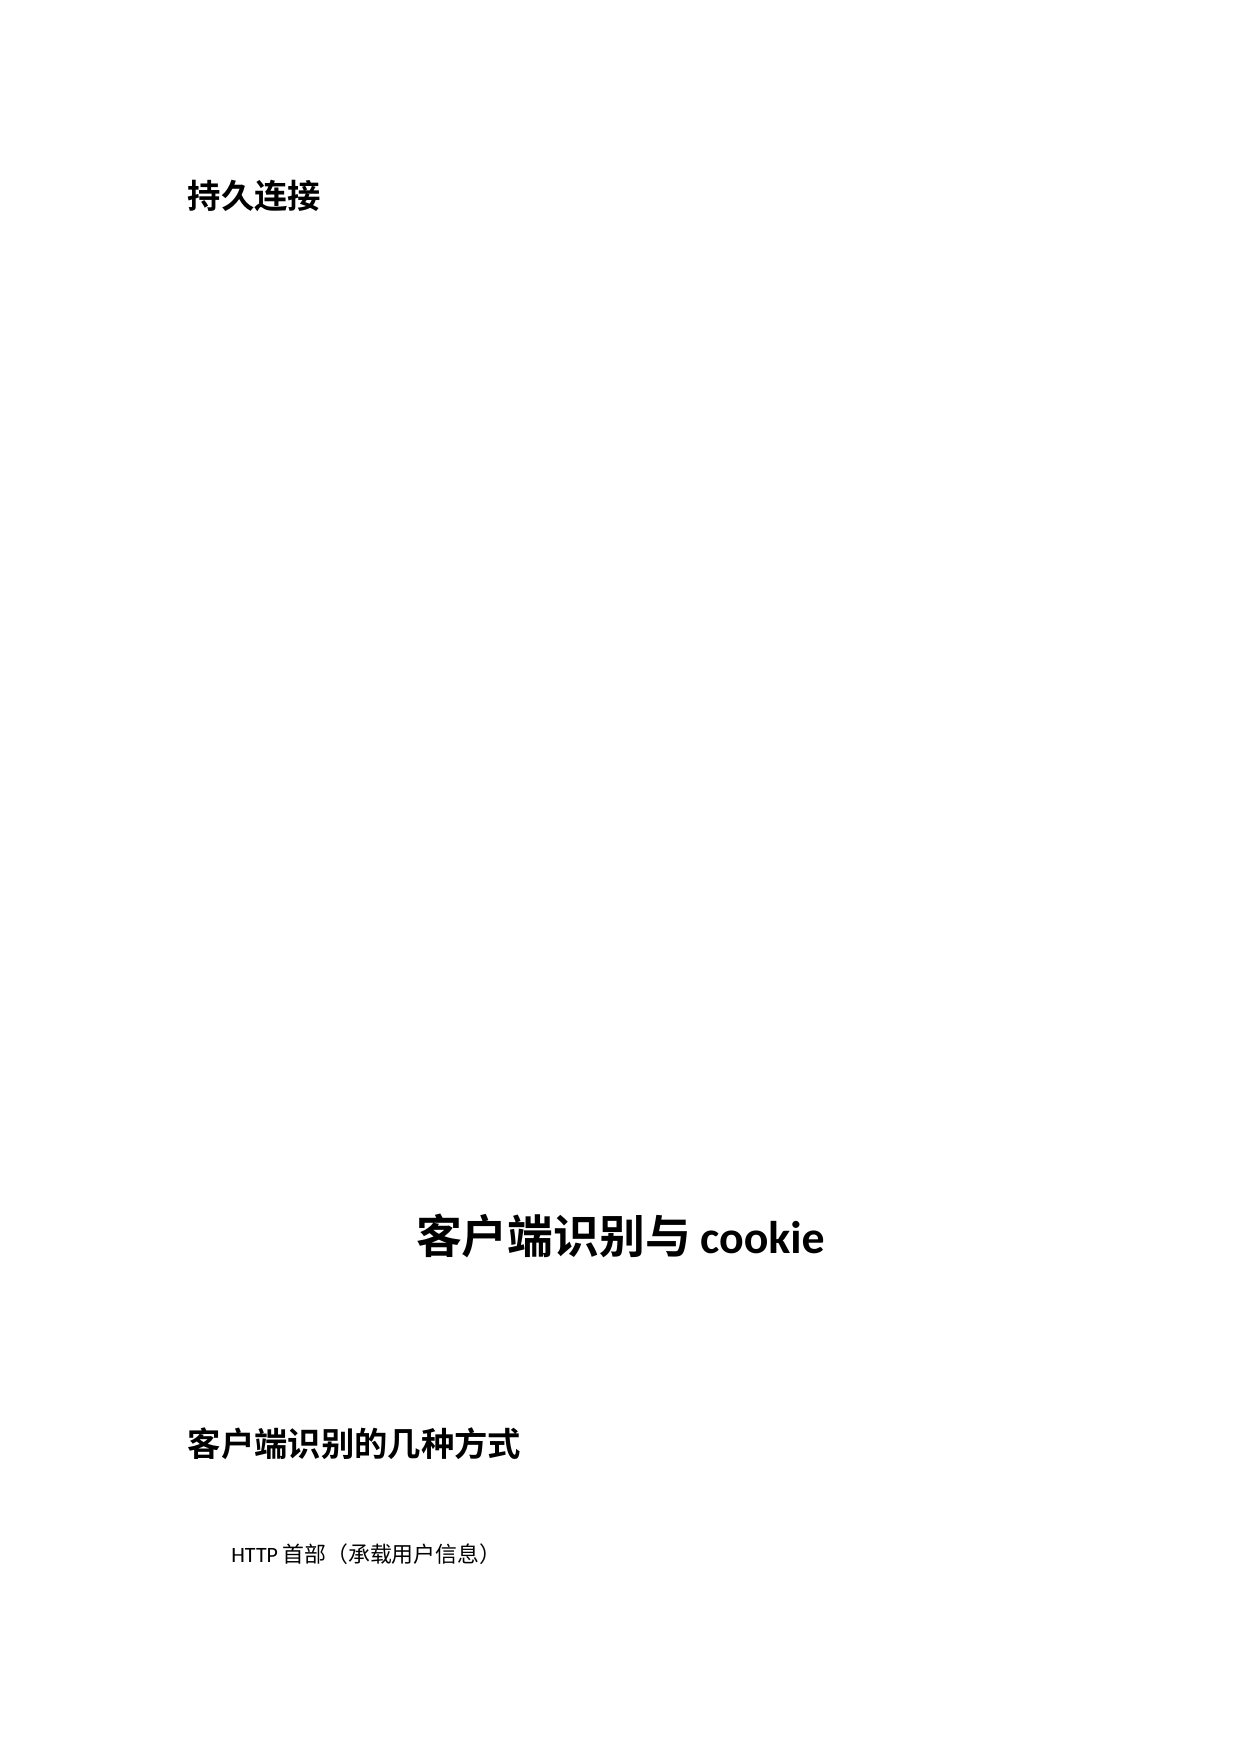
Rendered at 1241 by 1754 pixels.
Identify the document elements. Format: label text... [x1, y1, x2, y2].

subtitle 客户端识别的几种方式 [187, 1410, 1053, 1475]
text HTTP首部（承载用户信息） [187, 1537, 1053, 1569]
subtitle 客户端识别与cookie [187, 1185, 1053, 1283]
subtitle 持久连接 [187, 162, 1053, 227]
